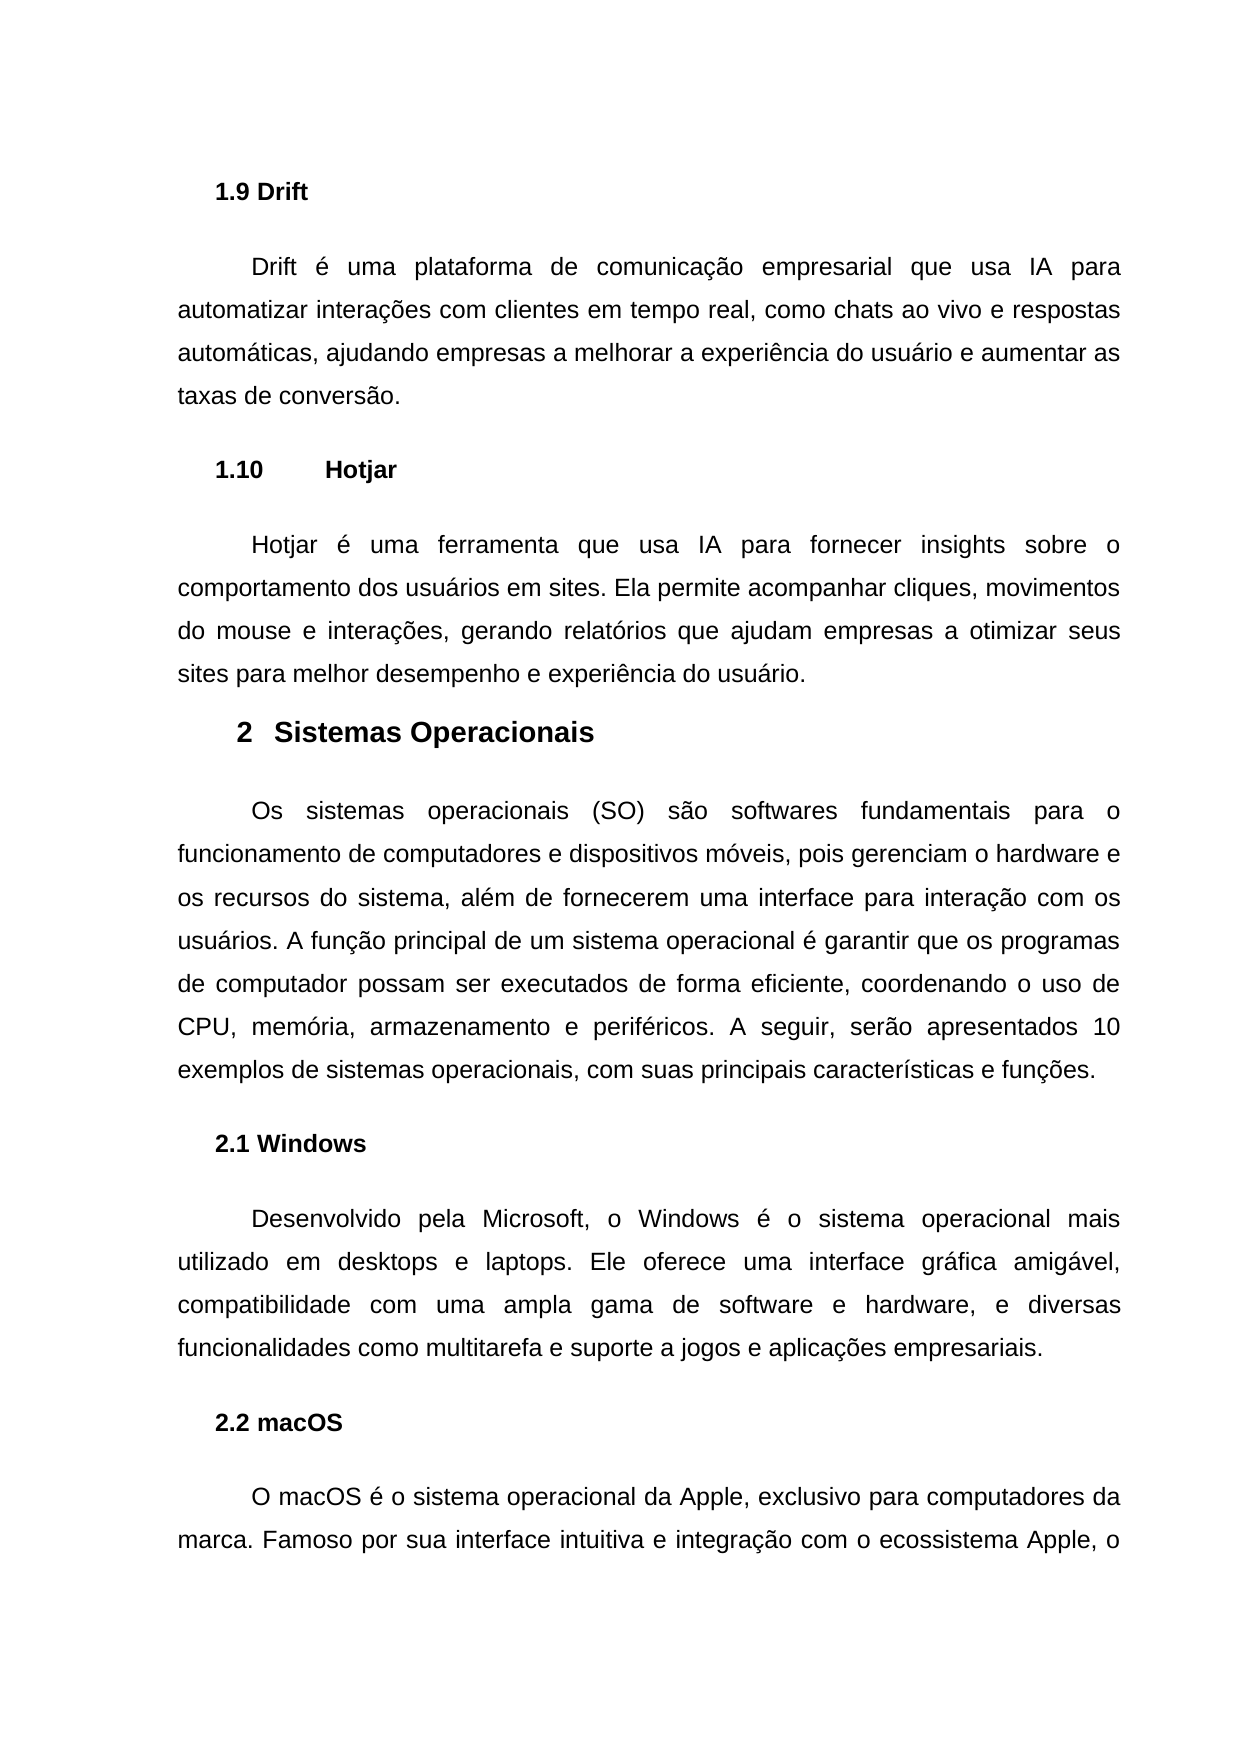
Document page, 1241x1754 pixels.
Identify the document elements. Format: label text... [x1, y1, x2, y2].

subtitle Windows [215, 1129, 1122, 1158]
text Drift é uma plataforma de comunicação empresarial que usa IA para automatizar interações com clientes em tempo real, como chats ao vivo e respostas automáticas, ajudando empresas a melhorar a experiência do usuário e aumentar as taxas de conversão. [177, 252, 1122, 410]
subtitle Hotjar [215, 455, 1122, 484]
text Hotjar é uma ferramenta que usa IA para fornecer insights sobre o comportamento dos usuários em sites. Ela permite acompanhar cliques, movimentos do mouse e interações, gerando relatórios que ajudam empresas a otimizar seus sites para melhor desempenho e experiência do usuário. [177, 530, 1122, 688]
text Desenvolvido pela Microsoft, o Windows é o sistema operacional mais utilizado em desktops e laptops. Ele oferece uma interface gráfica amigável, compatibilidade com uma ampla gama de software e hardware, e diversas funcionalidades como multitarefa e suporte a jogos e aplicações empresariais. [177, 1204, 1122, 1362]
subtitle Sistemas Operacionais [236, 715, 1122, 748]
text Os sistemas operacionais (SO) são softwares fundamentais para o funcionamento de computadores e dispositivos móveis, pois gerenciam o hardware e os recursos do sistema, além de fornecerem uma interface para interação com os usuários. A função principal de um sistema operacional é garantir que os programas de computador possam ser executados de forma eficiente, coordenando o uso de CPU, memória, armazenamento e periféricos. A seguir, serão apresentados 10 exemplos de sistemas operacionais, com suas principais características e funções. [177, 796, 1122, 1084]
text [177, 1482, 1122, 1554]
subtitle macOS [215, 1407, 1122, 1436]
subtitle Drift [215, 177, 1122, 206]
